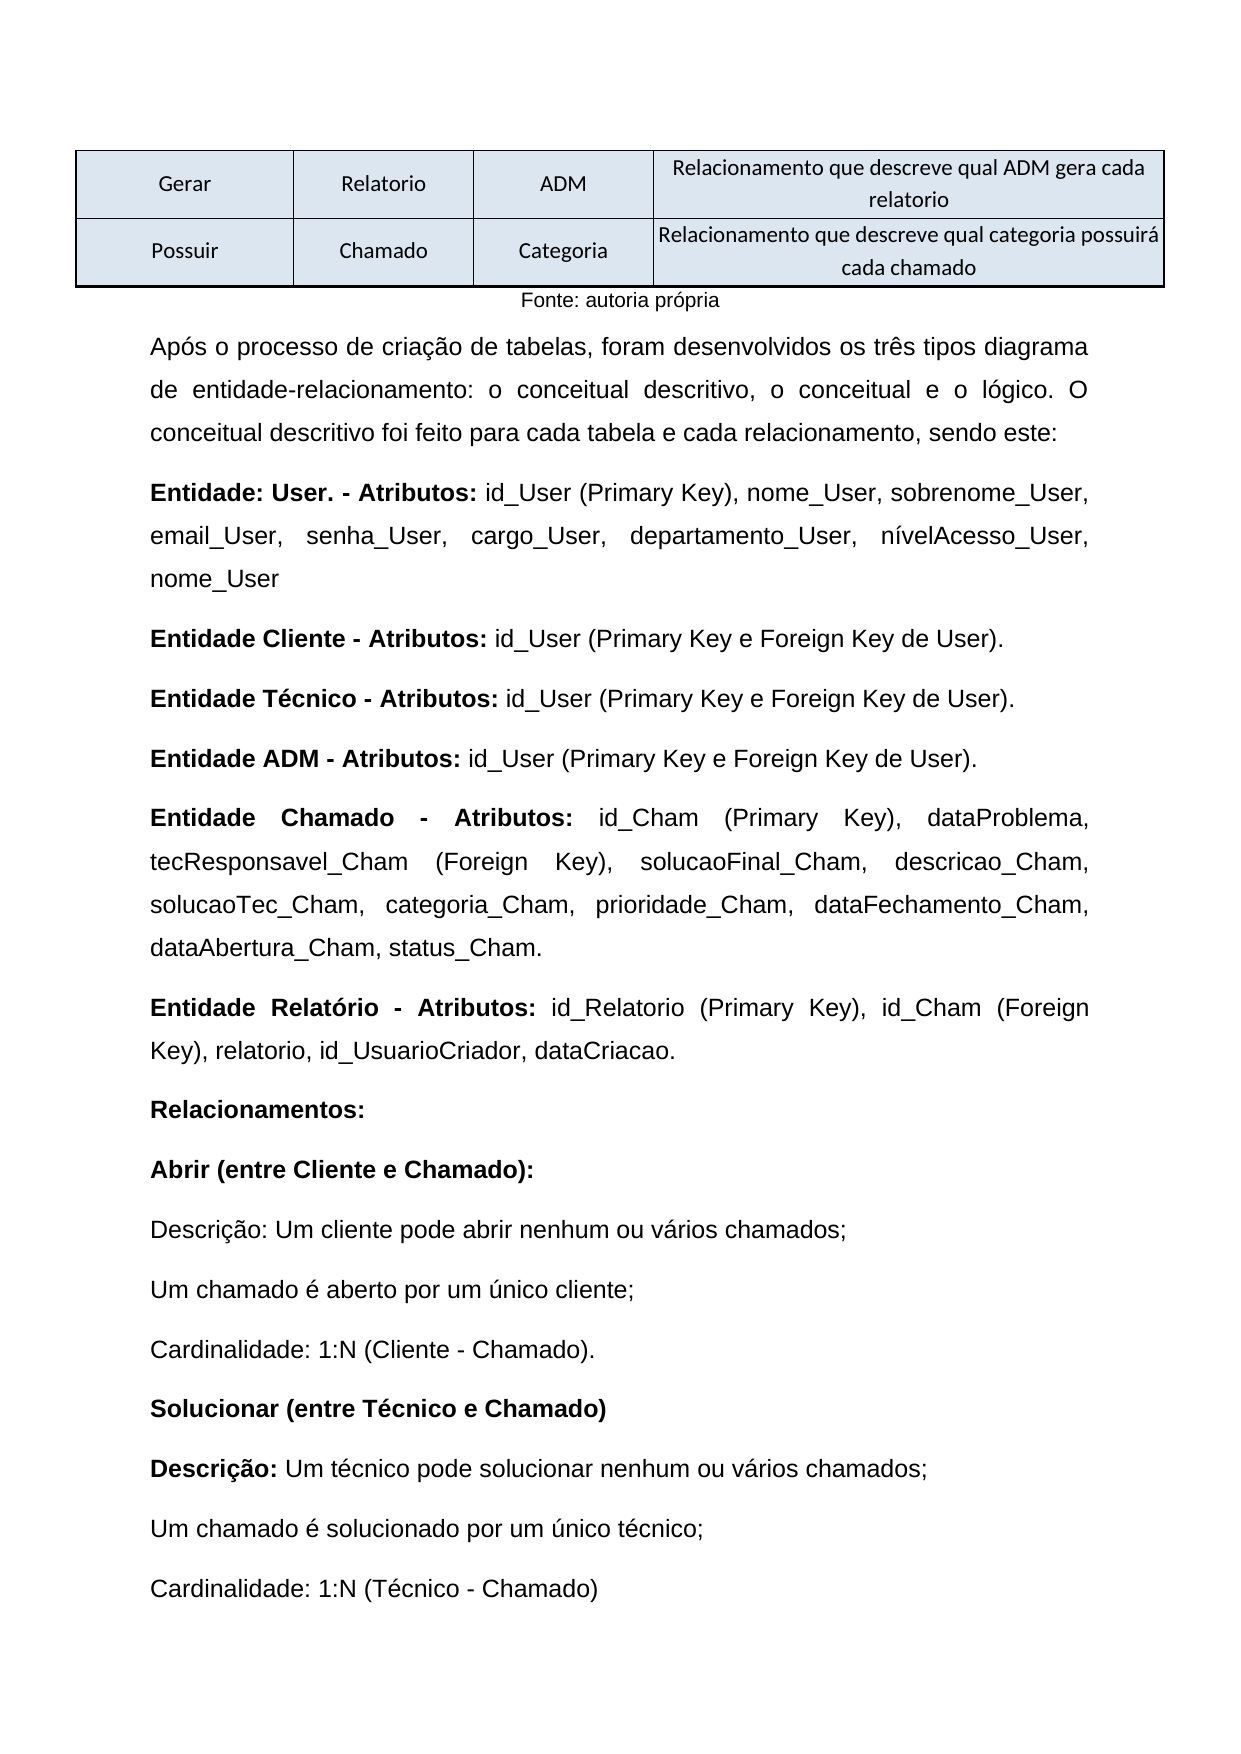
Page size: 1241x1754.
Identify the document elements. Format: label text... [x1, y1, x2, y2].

text Cardinalidade: 1:N (Técnico - Chamado) [150, 1574, 1090, 1602]
text Entidade Cliente - Atributos: id_User (Primary Key e Foreign Key de User). [150, 624, 1090, 653]
text Solucionar (entre Técnico e Chamado) [150, 1394, 1090, 1423]
text Após o processo de criação de tabelas, foram desenvolvidos os três tipos diagrama de entidade-relacionamento: o conceitual descritivo, o conceitual e o lógico. O conceitual descritivo foi feito para cada tabela e cada relacionamento, sendo este: [150, 332, 1090, 447]
text Um chamado é solucionado por um único técnico; [150, 1514, 1090, 1543]
text Descrição: Um técnico pode solucionar nenhum ou vários chamados; [150, 1454, 1090, 1483]
table_cell Categoria [474, 219, 653, 285]
text Descrição: Um cliente pode abrir nenhum ou vários chamados; [150, 1215, 1090, 1244]
table_cell Relacionamento que descreve qual ADM gera cada relatorio [654, 151, 1163, 218]
table_cell Possuir [77, 219, 293, 285]
text Cardinalidade: 1:N (Cliente - Chamado). [150, 1334, 1090, 1363]
text Fonte: autoria própria [150, 288, 1090, 311]
text Entidade ADM - Atributos: id_User (Primary Key e Foreign Key de User). [150, 743, 1090, 772]
text Um chamado é aberto por um único cliente; [150, 1275, 1090, 1303]
table_cell Relacionamento que descreve qual categoria possuirá cada chamado [654, 219, 1163, 285]
table_cell Relatorio [294, 151, 473, 218]
text Abrir (entre Cliente e Chamado): [150, 1155, 1090, 1184]
text Entidade Chamado - Atributos: id_Cham (Primary Key), dataProblema, tecResponsavel_Cham (Foreign Key), solucaoFinal_Cham, descricao_Cham, solucaoTec_Cham, categoria_Cham, prioridade_Cham, dataFechamento_Cham, dataAbertura_Cham, status_Cham. [150, 803, 1090, 961]
table_cell Gerar [77, 151, 293, 218]
text Relacionamentos: [150, 1095, 1090, 1124]
text Entidade Técnico - Atributos: id_User (Primary Key e Foreign Key de User). [150, 684, 1090, 712]
table_cell Chamado [294, 219, 473, 285]
text Entidade: User. - Atributos: id_User (Primary Key), nome_User, sobrenome_User, email_User, senha_User, cargo_User, departamento_User, nívelAcesso_User, nome_User [150, 478, 1090, 593]
text Entidade Relatório - Atributos: id_Relatorio (Primary Key), id_Cham (Foreign Key), relatorio, id_UsuarioCriador, dataCriacao. [150, 992, 1090, 1064]
table_cell ADM [474, 151, 653, 218]
